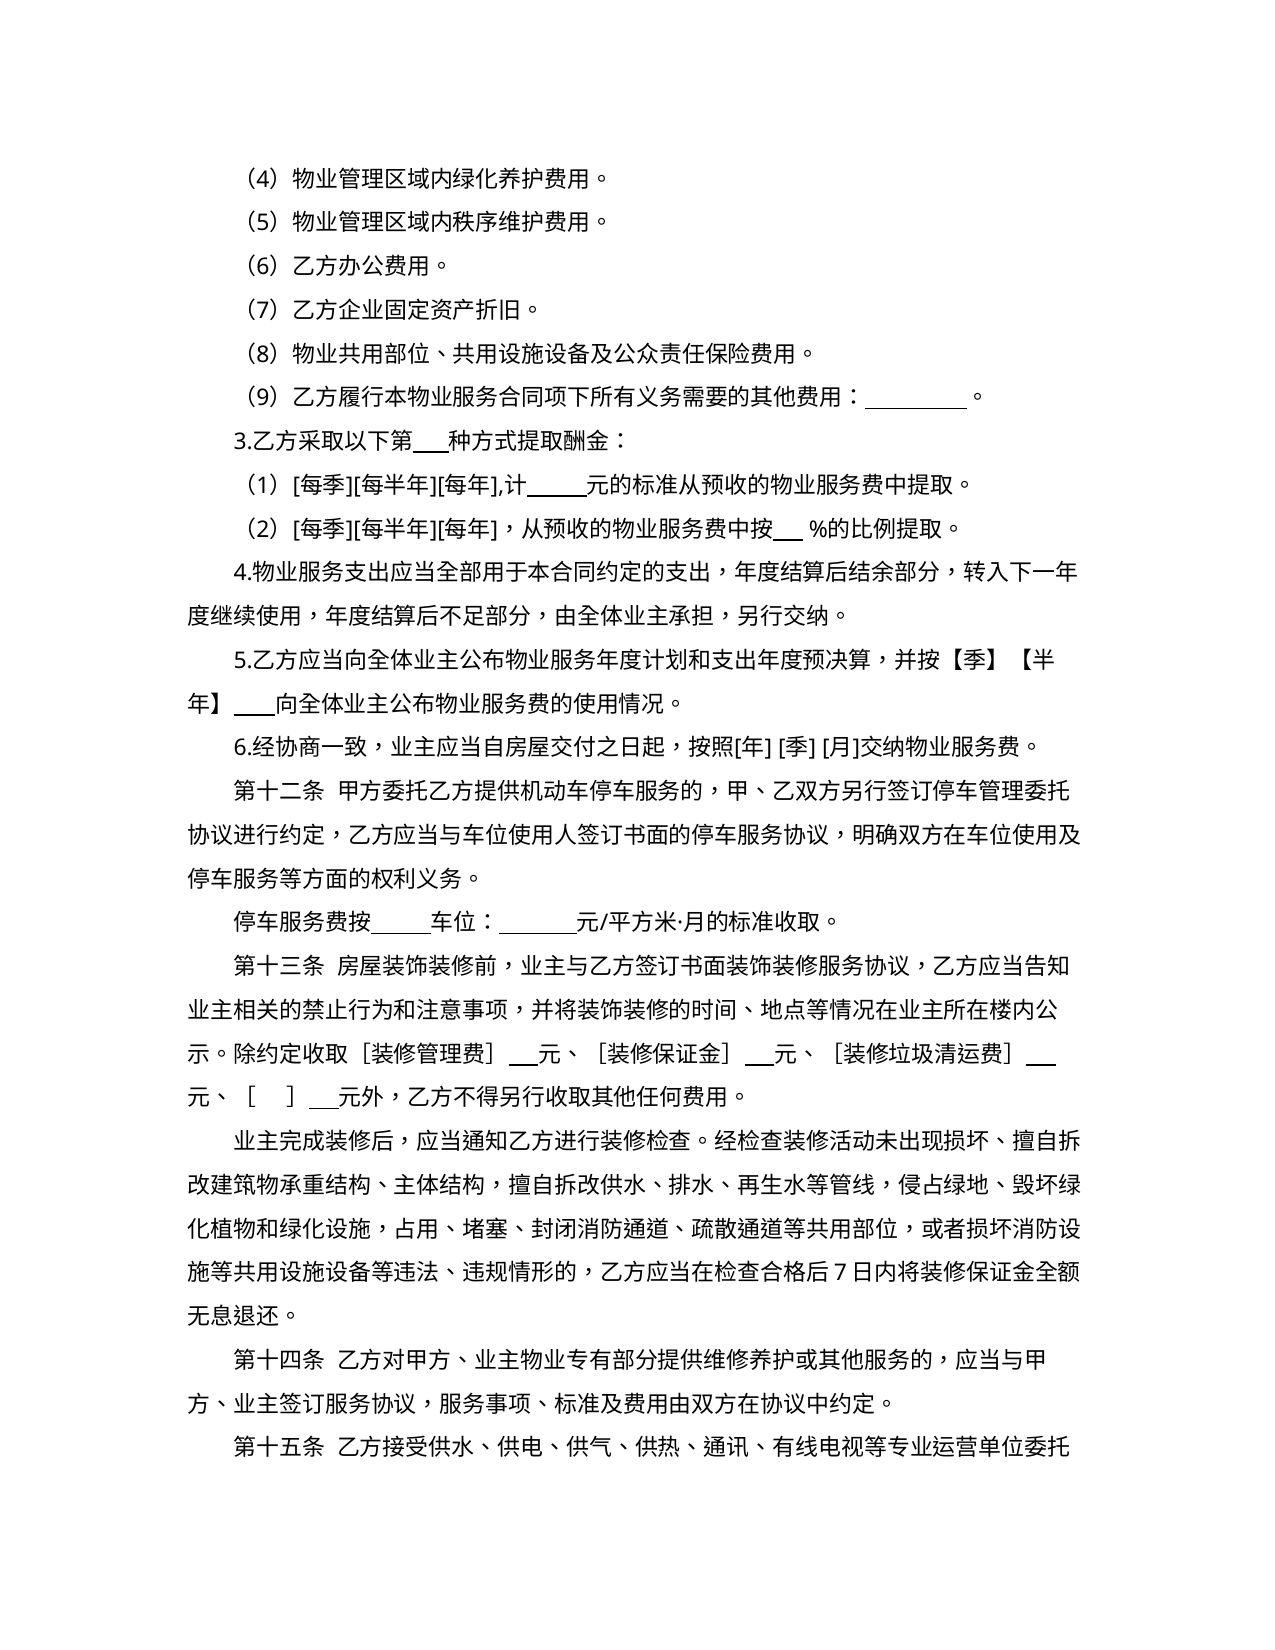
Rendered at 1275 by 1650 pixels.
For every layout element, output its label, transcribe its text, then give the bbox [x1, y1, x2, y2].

text （7）乙方企业固定资产折旧。 [187, 281, 1087, 325]
text 第十三条 房屋装饰装修前，业主与乙方签订书面装饰装修服务协议，乙方应当告知业主相关的禁止行为和注意事项，并将装饰装修的时间、地点等情况在业主所在楼内公示。除约定收取［装修管理费］ 元、［装修保证金］ 元、［装修垃圾清运费］ 元、［ ］ 元外，乙方不得另行收取其他任何费用。 [187, 937, 1087, 1112]
text 第十二条 甲方委托乙方提供机动车停车服务的，甲、乙双方另行签订停车管理委托协议进行约定，乙方应当与车位使用人签订书面的停车服务协议，明确双方在车位使用及停车服务等方面的权利义务。 [187, 762, 1087, 894]
text （9）乙方履行本物业服务合同项下所有义务需要的其他费用： 。 [187, 369, 1087, 412]
text （8）物业共用部位、共用设施设备及公众责任保险费用。 [187, 325, 1087, 369]
text 第十四条 乙方对甲方、业主物业专有部分提供维修养护或其他服务的，应当与甲方、业主签订服务协议，服务事项、标准及费用由双方在协议中约定。 [187, 1331, 1087, 1419]
text 业主完成装修后，应当通知乙方进行装修检查。经检查装修活动未出现损坏、擅自拆改建筑物承重结构、主体结构，擅自拆改供水、排水、再生水等管线，侵占绿地、毁坏绿化植物和绿化设施，占用、堵塞、封闭消防通道、疏散通道等共用部位，或者损坏消防设施等共用设施设备等违法、违规情形的，乙方应当在检查合格后7日内将装修保证金全额无息退还。 [187, 1112, 1087, 1331]
text （1）[每季][每半年][每年],计 元的标准从预收的物业服务费中提取。 [187, 456, 1087, 500]
text （6）乙方办公费用。 [187, 237, 1087, 281]
text 4.物业服务支出应当全部用于本合同约定的支出，年度结算后结余部分，转入下一年度继续使用，年度结算后不足部分，由全体业主承担，另行交纳。 [187, 544, 1087, 631]
text 5.乙方应当向全体业主公布物业服务年度计划和支出年度预决算，并按【季】【半年】 向全体业主公布物业服务费的使用情况。 [187, 631, 1087, 719]
text 3.乙方采取以下第 种方式提取酬金： [187, 412, 1087, 456]
text 6.经协商一致，业主应当自房屋交付之日起，按照[年] [季] [月]交纳物业服务费。 [187, 719, 1087, 762]
text 停车服务费按 车位： 元/平方米·月的标准收取。 [187, 894, 1087, 937]
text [187, 1419, 1087, 1462]
text （4）物业管理区域内绿化养护费用。 [187, 150, 1087, 194]
text （5）物业管理区域内秩序维护费用。 [187, 194, 1087, 237]
text （2）[每季][每半年][每年]，从预收的物业服务费中按 %的比例提取。 [187, 500, 1087, 544]
